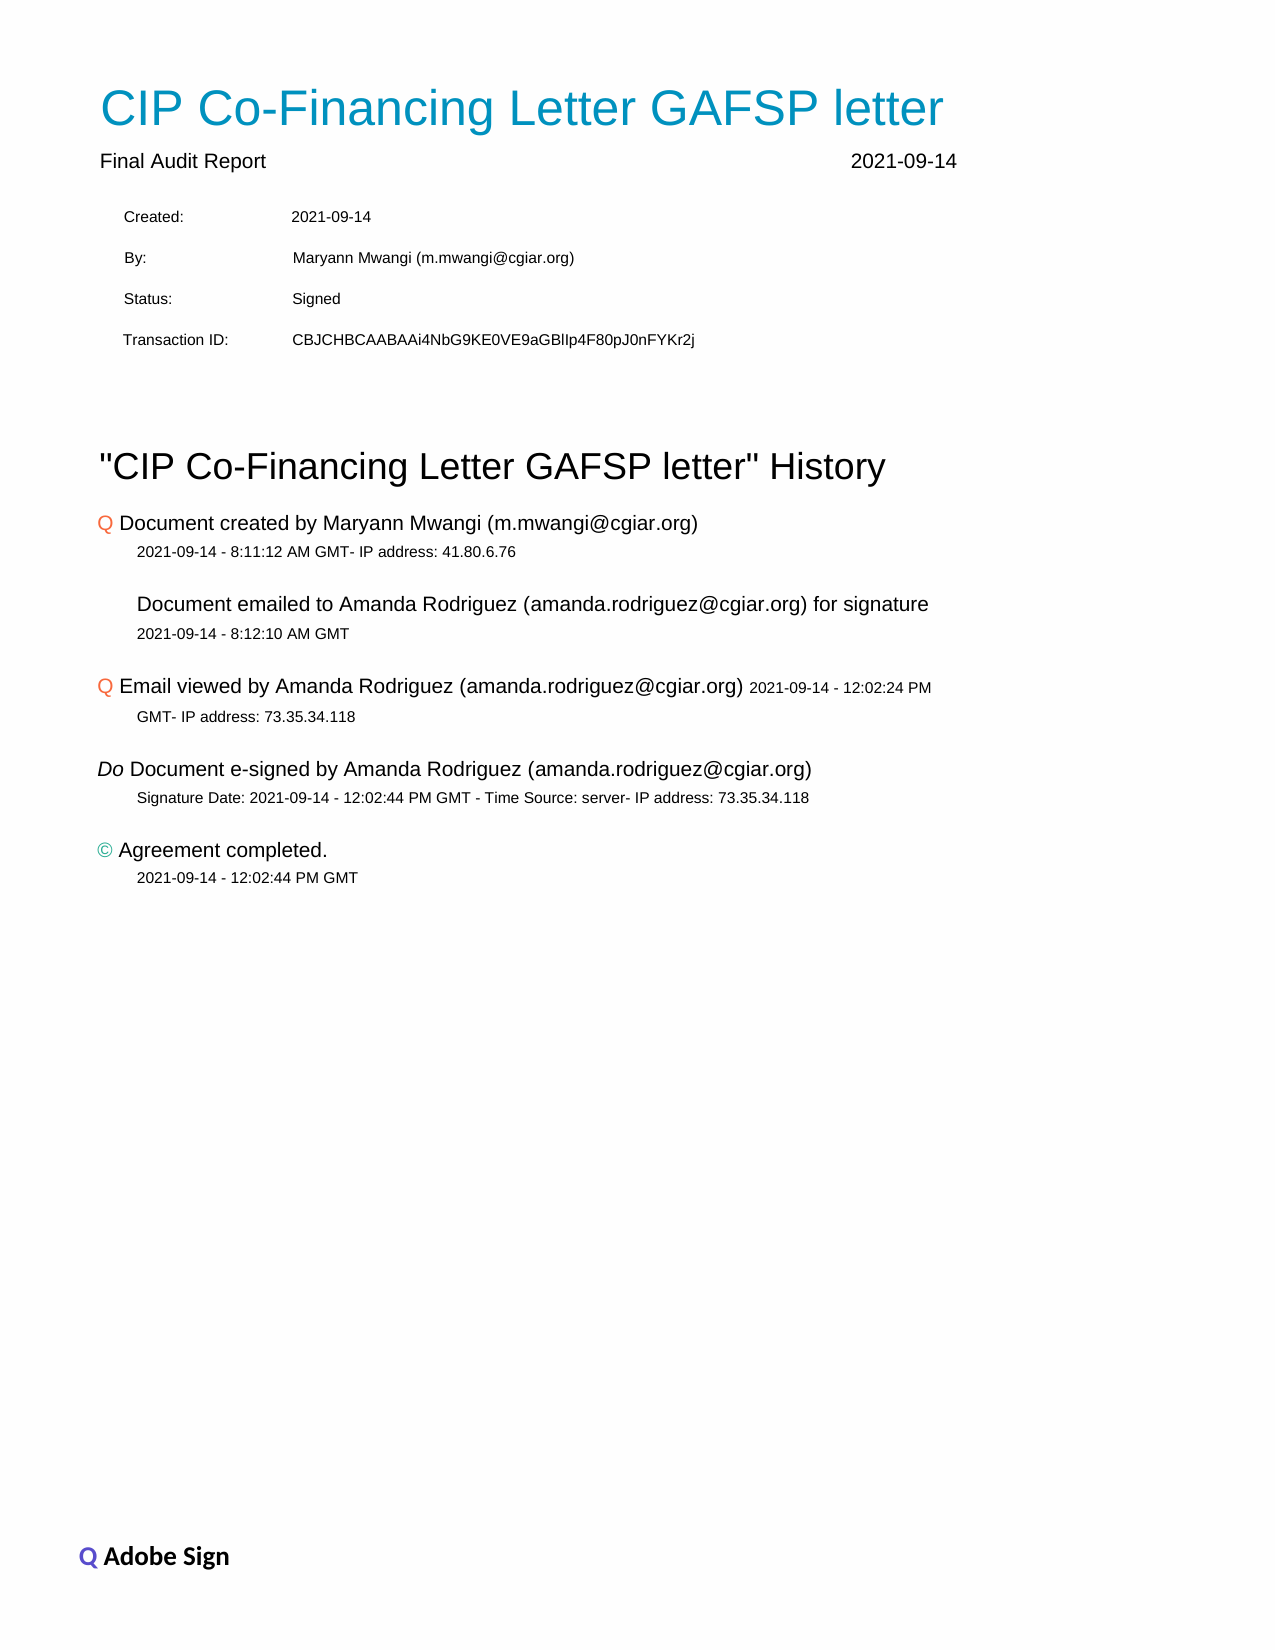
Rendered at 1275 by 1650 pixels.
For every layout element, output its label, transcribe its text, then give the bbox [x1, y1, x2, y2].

text Q Email viewed by Amanda Rodriguez (amanda.rodriguez@cgiar.org) 2021-09-14 - 12:02:24 PM GMT- IP address: 73.35.34.118 [97, 674, 932, 725]
text Q Document created by Maryann Mwangi (m.mwangi@cgiar.org) [97, 511, 932, 535]
text Signature Date: 2021-09-14 - 12:02:44 PM GMT - Time Source: server- IP address: 73.35.34.118 [97, 788, 932, 806]
text 2021-09-14 [291, 208, 382, 226]
text Created: [124, 208, 191, 226]
subtitle "CIP Co-Financing Letter GAFSP letter" History [99, 444, 889, 487]
text Status: [124, 290, 179, 308]
text Q Adobe Sign [79, 1539, 272, 1573]
text 2021-09-14 - 12:02:44 PM GMT [97, 869, 932, 887]
subtitle CIP Co-Financing Letter GAFSP letter [100, 78, 948, 136]
text Final Audit Report [99, 149, 270, 173]
text Document emailed to Amanda Rodriguez (amanda.rodriguez@cgiar.org) for signature 2021-09-14 - 8:12:10 AM GMT [137, 592, 932, 642]
text 2021-09-14 - 8:11:12 AM GMT- IP address: 41.80.6.76 [97, 542, 932, 560]
text Transaction ID: [123, 331, 240, 349]
text 2021-09-14 [851, 149, 962, 173]
text CBJCHBCAABAAi4NbG9KE0VE9aGBlIp4F80pJ0nFYKr2j [292, 331, 726, 349]
text Do Document e-signed by Amanda Rodriguez (amanda.rodriguez@cgiar.org) [97, 757, 932, 781]
text Signed [292, 290, 348, 308]
text Maryann Mwangi (m.mwangi@cgiar.org) [293, 249, 596, 267]
text By: [124, 249, 152, 267]
text © Agreement completed. [97, 838, 932, 862]
